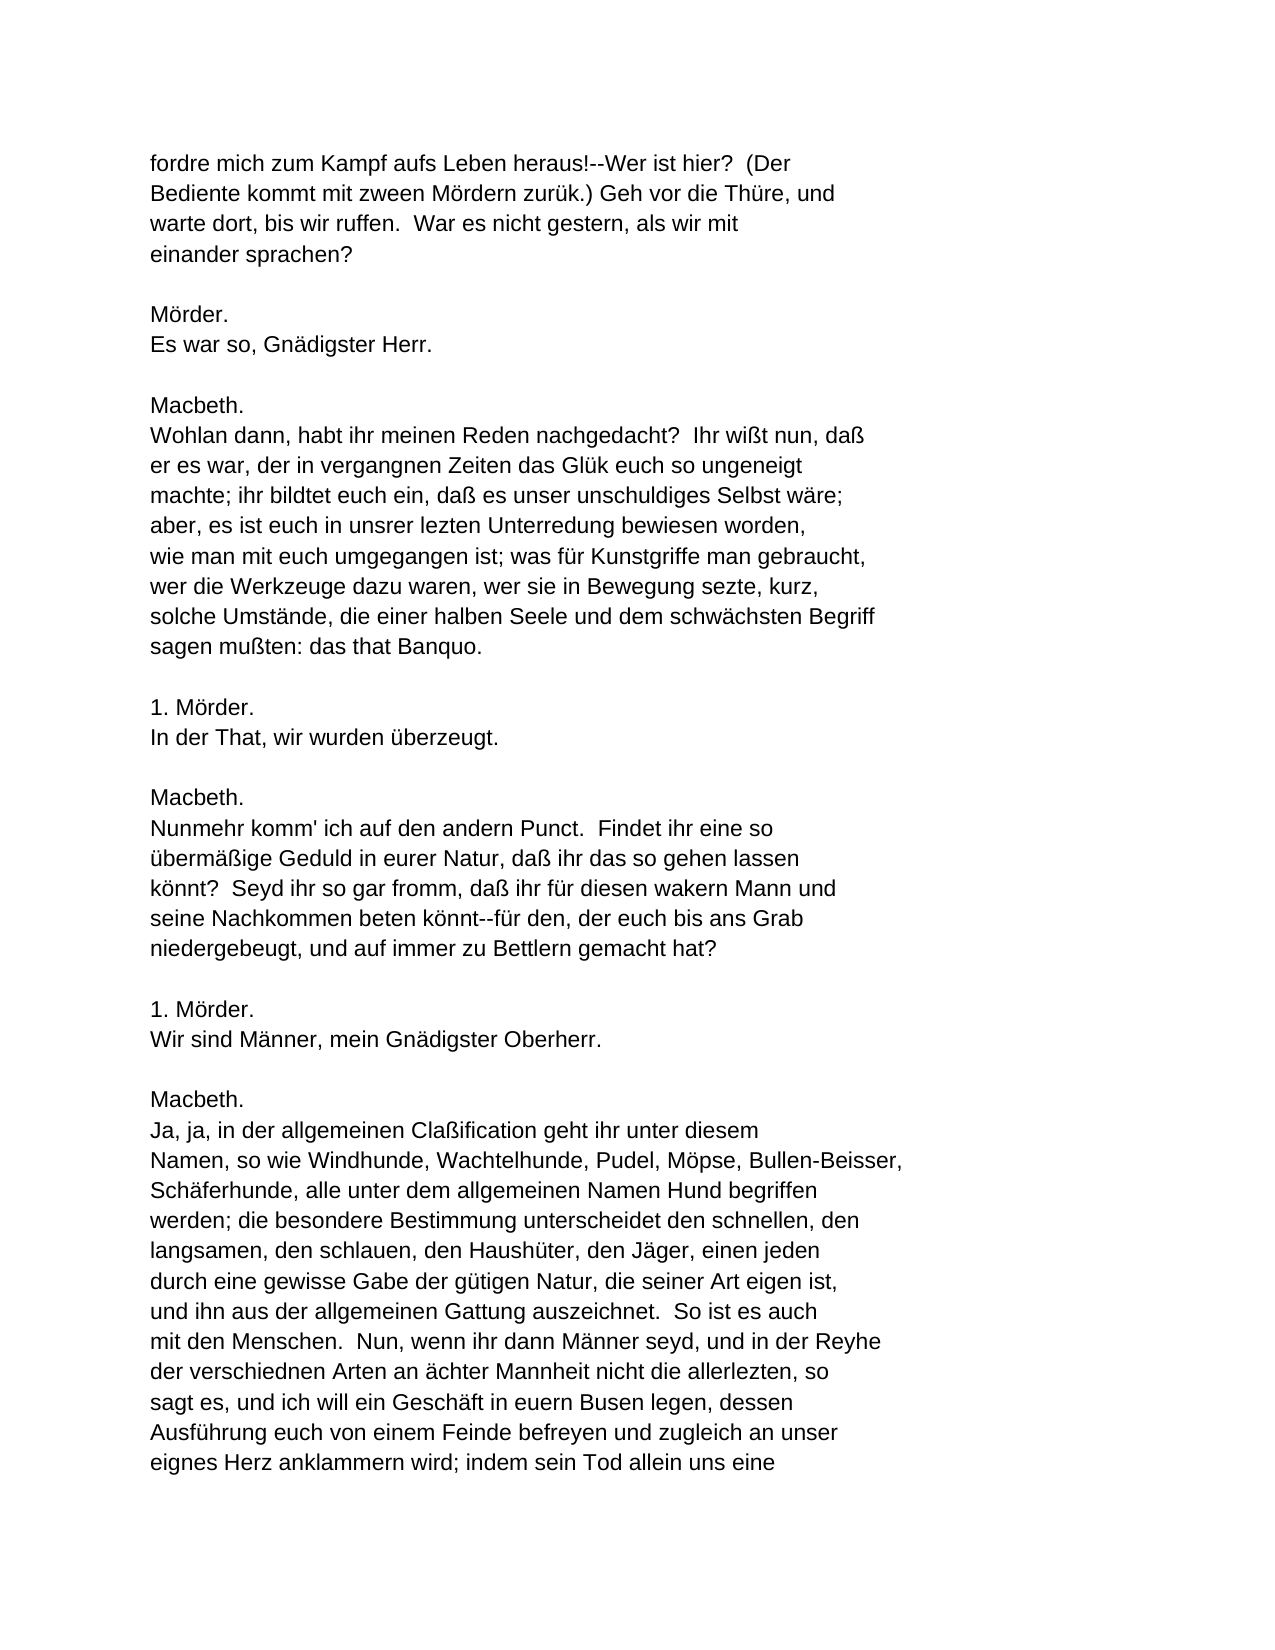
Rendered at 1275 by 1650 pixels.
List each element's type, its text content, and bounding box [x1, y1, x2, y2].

text sagt es, und ich will ein Geschäft in euern Busen legen, dessen [150, 1388, 1125, 1415]
text Ja, ja, in der allgemeinen Claßification geht ihr unter diesem [150, 1117, 1125, 1143]
text Nunmehr komm' ich auf den andern Punct. Findet ihr eine so [150, 814, 1125, 841]
text warte dort, bis wir ruffen. War es nicht gestern, als wir mit [150, 210, 1125, 237]
text wie man mit euch umgegangen ist; was für Kunstgriffe man gebraucht, [150, 543, 1125, 569]
text Ausführung euch von einem Feinde befreyen und zugleich an unser [150, 1419, 1125, 1445]
text Es war so, Gnädigster Herr. [150, 331, 1125, 358]
text einander sprachen? [150, 241, 1125, 267]
text Macbeth. [150, 1086, 1125, 1113]
text seine Nachkommen beten könnt--für den, der euch bis ans Grab [150, 905, 1125, 932]
text und ihn aus der allgemeinen Gattung auszeichnet. So ist es auch [150, 1298, 1125, 1324]
text Wir sind Männer, mein Gnädigster Oberherr. [150, 1026, 1125, 1052]
text Bediente kommt mit zween Mördern zurük.) Geh vor die Thüre, und [150, 180, 1125, 207]
text solche Umstände, die einer halben Seele und dem schwächsten Begriff [150, 603, 1125, 629]
text Wohlan dann, habt ihr meinen Reden nachgedacht? Ihr wißt nun, daß [150, 422, 1125, 448]
text 1. Mörder. [150, 996, 1125, 1022]
text Macbeth. [150, 784, 1125, 811]
text machte; ihr bildtet euch ein, daß es unser unschuldiges Selbst wäre; [150, 482, 1125, 509]
text er es war, der in vergangnen Zeiten das Glük euch so ungeneigt [150, 452, 1125, 478]
text 1. Mörder. [150, 694, 1125, 720]
text langsamen, den schlauen, den Haushüter, den Jäger, einen jeden [150, 1237, 1125, 1264]
text der verschiednen Arten an ächter Mannheit nicht die allerlezten, so [150, 1358, 1125, 1385]
text wer die Werkzeuge dazu waren, wer sie in Bewegung sezte, kurz, [150, 573, 1125, 599]
text In der That, wir wurden überzeugt. [150, 724, 1125, 750]
text Namen, so wie Windhunde, Wachtelhunde, Pudel, Möpse, Bullen-Beisser, [150, 1147, 1125, 1173]
text sagen mußten: das that Banquo. [150, 633, 1125, 660]
text Mörder. [150, 301, 1125, 327]
text übermäßige Geduld in eurer Natur, daß ihr das so gehen lassen [150, 845, 1125, 871]
text mit den Menschen. Nun, wenn ihr dann Männer seyd, und in der Reyhe [150, 1328, 1125, 1354]
text könnt? Seyd ihr so gar fromm, daß ihr für diesen wakern Mann und [150, 875, 1125, 901]
text niedergebeugt, und auf immer zu Bettlern gemacht hat? [150, 935, 1125, 962]
text fordre mich zum Kampf aufs Leben heraus!--Wer ist hier? (Der [150, 150, 1125, 176]
text Schäferhunde, alle unter dem allgemeinen Namen Hund begriffen [150, 1177, 1125, 1203]
text Macbeth. [150, 392, 1125, 418]
text eignes Herz anklammern wird; indem sein Tod allein uns eine [150, 1449, 1125, 1475]
text durch eine gewisse Gabe der gütigen Natur, die seiner Art eigen ist, [150, 1268, 1125, 1294]
text werden; die besondere Bestimmung unterscheidet den schnellen, den [150, 1207, 1125, 1234]
text aber, es ist euch in unsrer lezten Unterredung bewiesen worden, [150, 512, 1125, 539]
